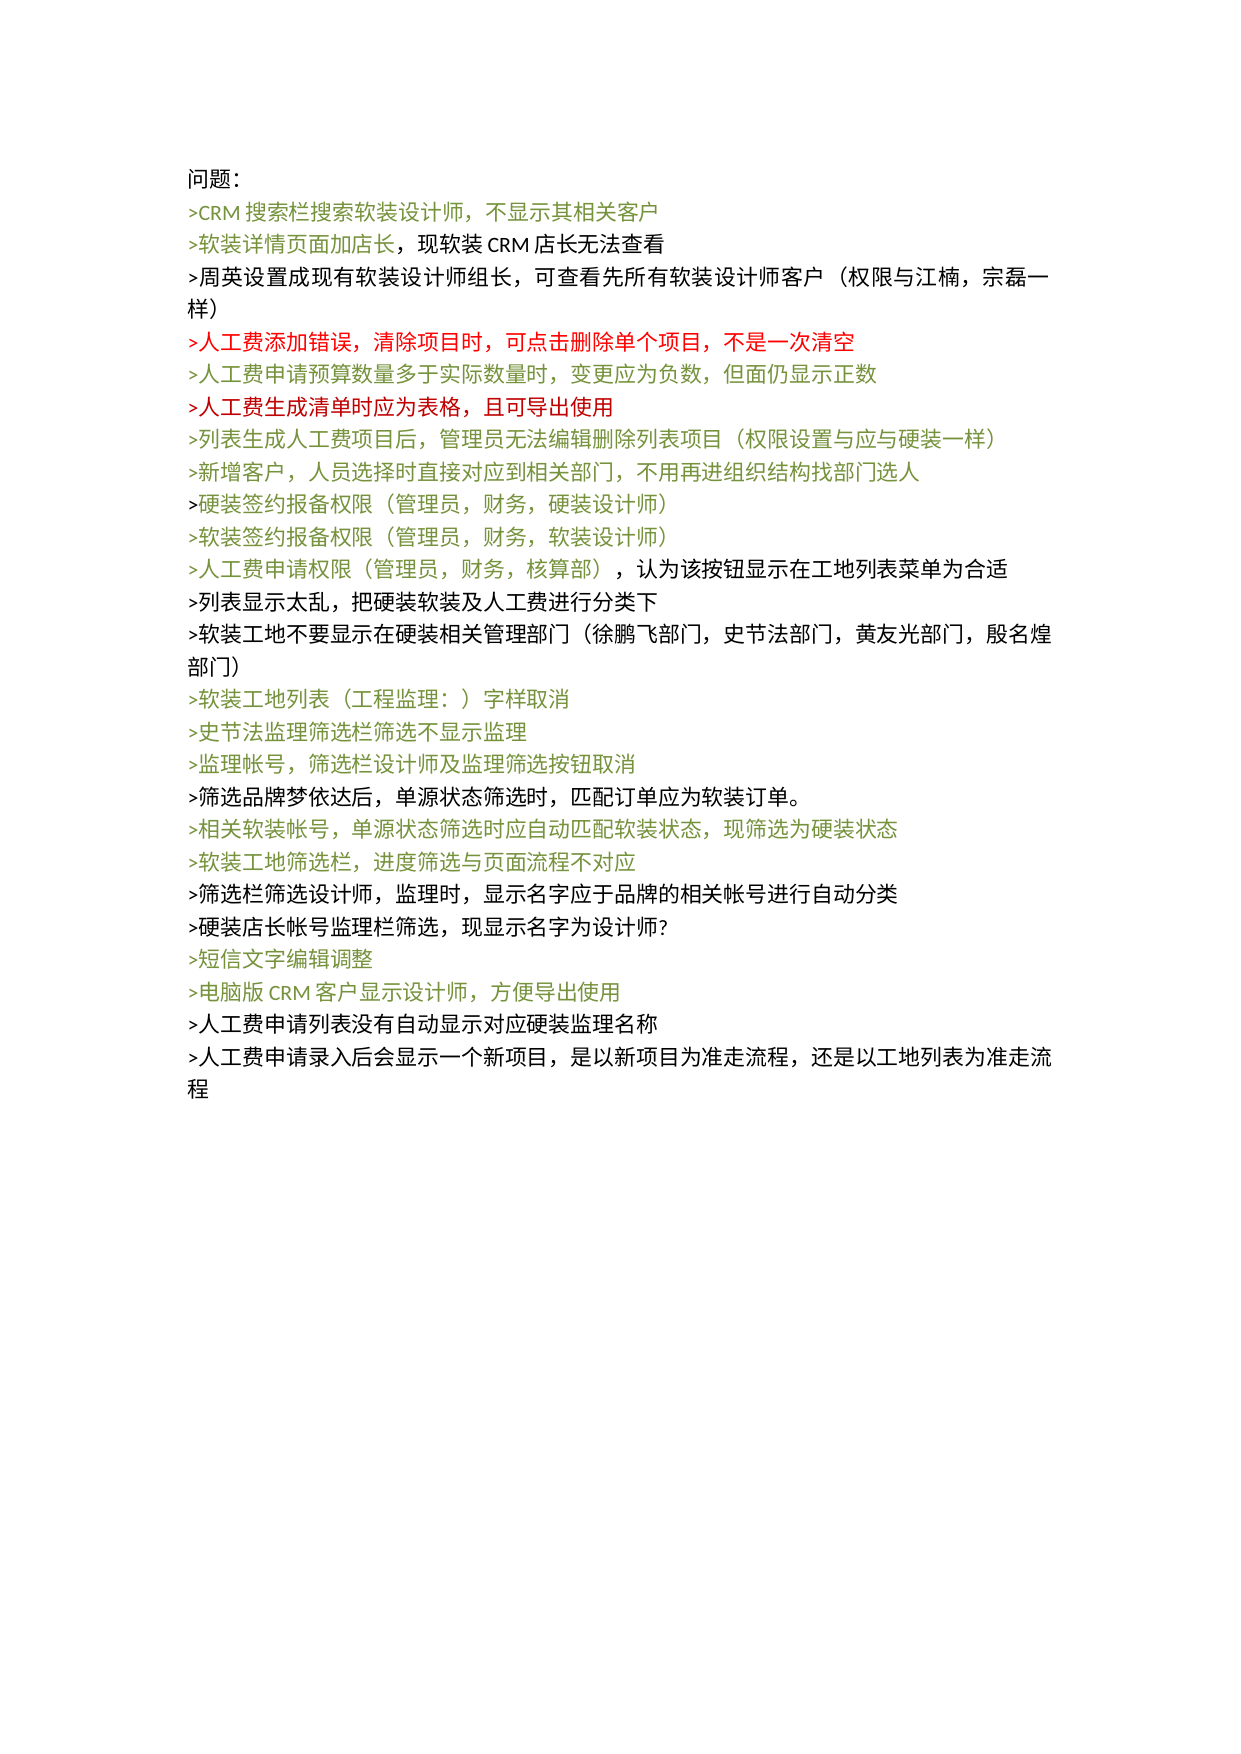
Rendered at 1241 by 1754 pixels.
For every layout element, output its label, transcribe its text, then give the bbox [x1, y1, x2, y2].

text >CRM搜索栏搜索软装设计师，不显示其相关客户 [187, 194, 1053, 227]
text >软装工地筛选栏，进度筛选与页面流程不对应 [187, 844, 1053, 877]
text >人工费申请权限（管理员，财务，核算部），认为该按钮显示在工地列表菜单为合适 [187, 552, 1053, 584]
text >软装工地列表（工程监理：）字样取消 [187, 682, 1053, 714]
text >筛选栏筛选设计师，监理时，显示名字应于品牌的相关帐号进行自动分类 [187, 877, 1053, 909]
text >人工费申请录入后会显示一个新项目，是以新项目为准走流程，还是以工地列表为准走流程 [187, 1039, 1053, 1104]
text >人工费添加错误，清除项目时，可点击删除单个项目，不是一次清空 [187, 324, 1053, 357]
text >软装签约报备权限（管理员，财务，软装设计师） [187, 519, 1053, 552]
text 问题： [187, 162, 1053, 194]
text >筛选品牌梦依达后，单源状态筛选时，匹配订单应为软装订单。 [187, 779, 1053, 812]
text >硬装店长帐号监理栏筛选，现显示名字为设计师? [187, 909, 1053, 942]
text >新增客户，人员选择时直接对应到相关部门，不用再进组织结构找部门选人 [187, 454, 1053, 487]
text >史节法监理筛选栏筛选不显示监理 [187, 714, 1053, 747]
text >人工费申请预算数量多于实际数量时，变更应为负数，但面仍显示正数 [187, 357, 1053, 389]
text >短信文字编辑调整 [187, 942, 1053, 974]
text >电脑版CRM客户显示设计师，方便导出使用 [187, 974, 1053, 1007]
text >软装详情页面加店长，现软装CRM店长无法查看 [187, 227, 1053, 259]
text >软装工地不要显示在硬装相关管理部门（徐鹏飞部门，史节法部门，黄友光部门，殷名煌部门） [187, 617, 1053, 682]
text >列表生成人工费项目后，管理员无法编辑删除列表项目（权限设置与应与硬装一样） [187, 422, 1053, 454]
text >监理帐号，筛选栏设计师及监理筛选按钮取消 [187, 747, 1053, 779]
text >人工费申请列表没有自动显示对应硬装监理名称 [187, 1007, 1053, 1039]
text >列表显示太乱，把硬装软装及人工费进行分类下 [187, 584, 1053, 617]
text >相关软装帐号，单源状态筛选时应自动匹配软装状态，现筛选为硬装状态 [187, 812, 1053, 844]
text >周英设置成现有软装设计师组长，可查看先所有软装设计师客户（权限与江楠，宗磊一样） [187, 259, 1053, 324]
text >硬装签约报备权限（管理员，财务，硬装设计师） [187, 487, 1053, 519]
text >人工费生成清单时应为表格，且可导出使用 [187, 389, 1053, 422]
